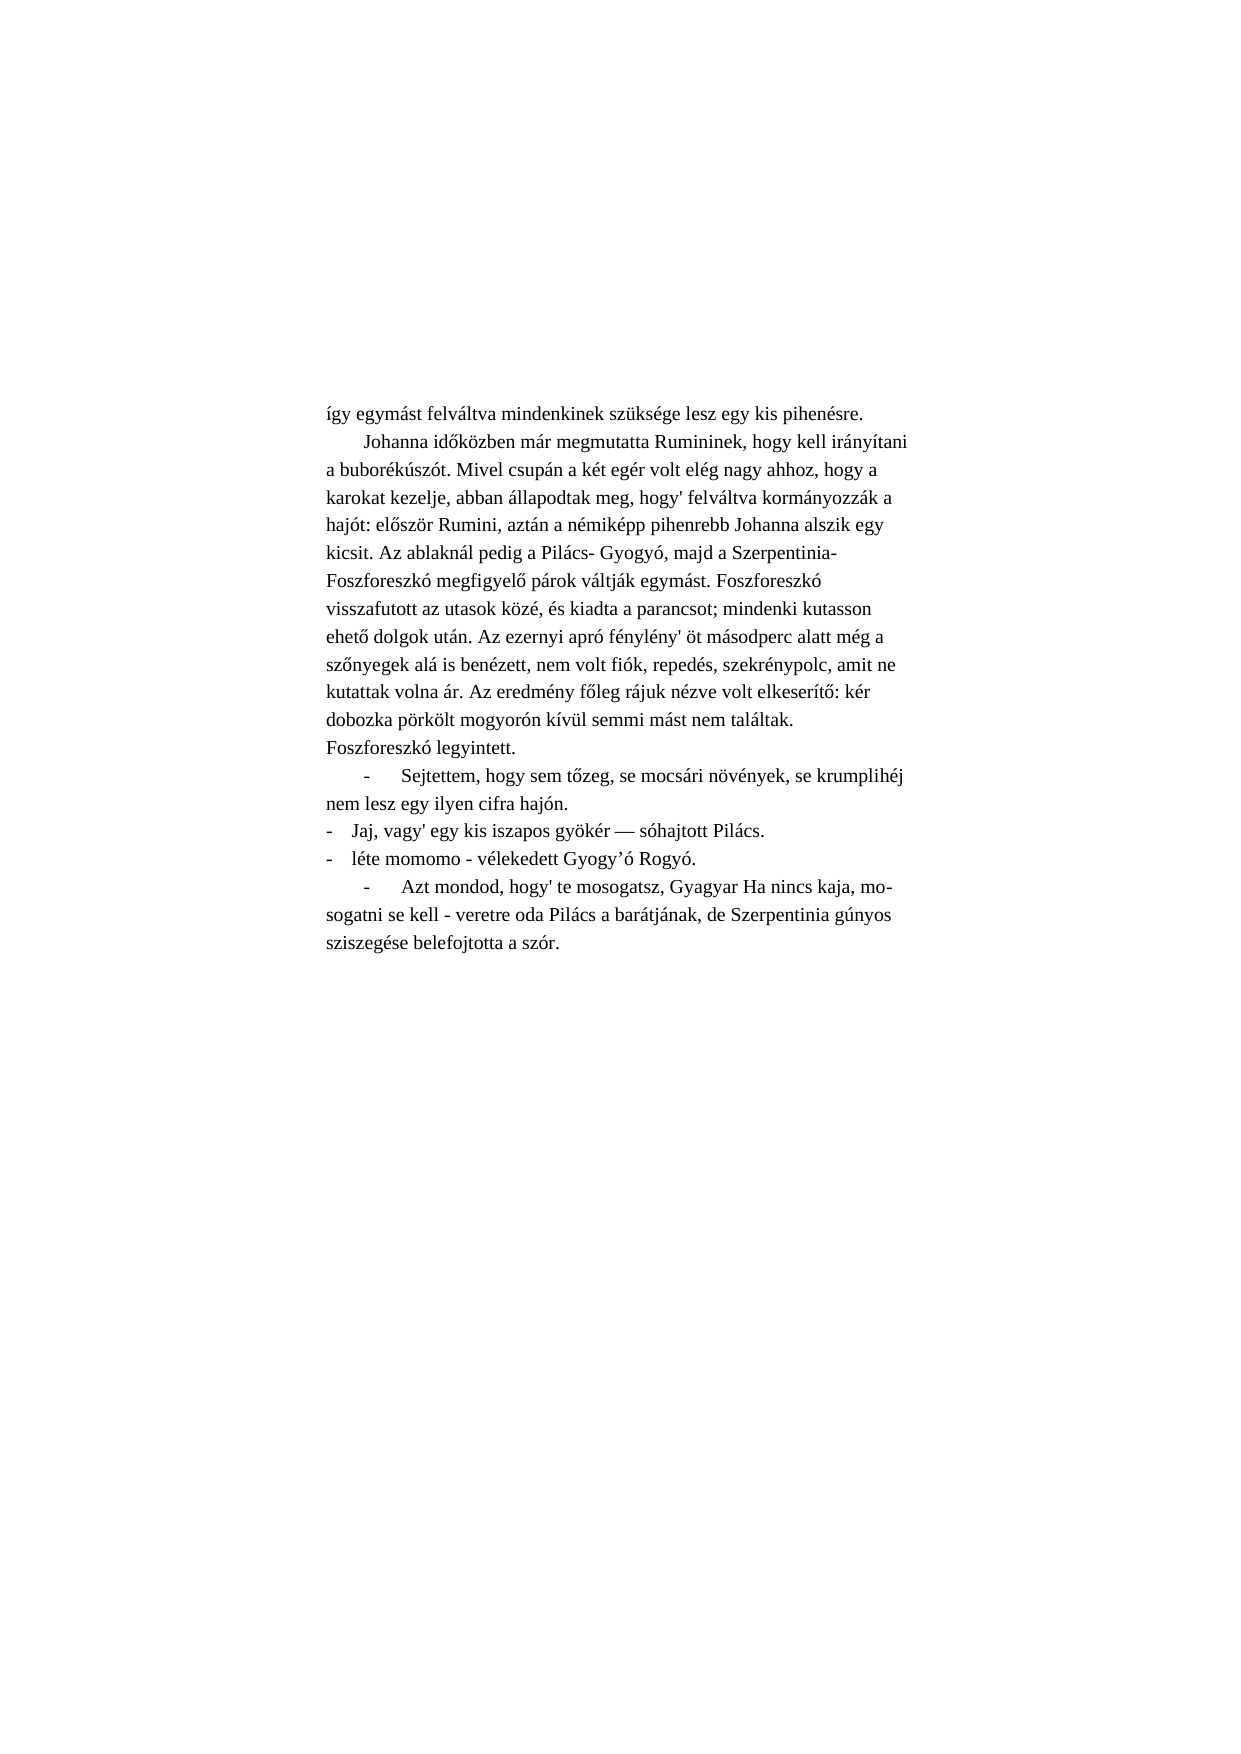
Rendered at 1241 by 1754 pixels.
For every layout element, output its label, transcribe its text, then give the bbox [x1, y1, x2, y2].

text Johanna időközben már megmutatta Rumininek, hogy kell irányítani a buborékúszót. Mivel csupán a két egér volt elég nagy ahhoz, hogy a karokat kezelje, abban állapodtak meg, hogy' felváltva kormányozzák a hajót: először Rumini, aztán a némiképp pihenrebb Johanna alszik egy kicsit. Az ablaknál pedig a Pilács- Gyogyó, majd a Szerpentinia-Foszforeszkó megfigyelő párok váltják egymást. Foszforeszkó visszafutott az utasok közé, és kiadta a parancsot; mindenki kutasson ehető dolgok után. Az ezernyi apró fénylény' öt másodperc alatt még a szőnyegek alá is benézett, nem volt fiók, repedés, szekrénypolc, amit ne kutattak volna ár. Az eredmény főleg rájuk nézve volt elkeserítő: kér dobozka pörkölt mogyorón kívül semmi mást nem találtak. [326, 430, 910, 731]
text Foszforeszkó legyintett. [326, 736, 910, 759]
list Jaj, vagy' egy kis iszapos gyökér — sóhajtott Pilács. [326, 819, 910, 842]
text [326, 402, 910, 425]
list Sejtettem, hogy sem tőzeg, se mocsári növények, se krumplihéj nem lesz egy ilyen cifra hajón. [326, 764, 910, 814]
list Azt mondod, hogy' te mosogatsz, Gyagyar Ha nincs kaja, mosogatni se kell - veretre oda Pilács a barátjának, de Szerpentinia gúnyos sziszegése belefojtotta a szór. [326, 875, 910, 953]
list léte momomo - vélekedett Gyogy’ó Rogyó. [326, 847, 910, 870]
